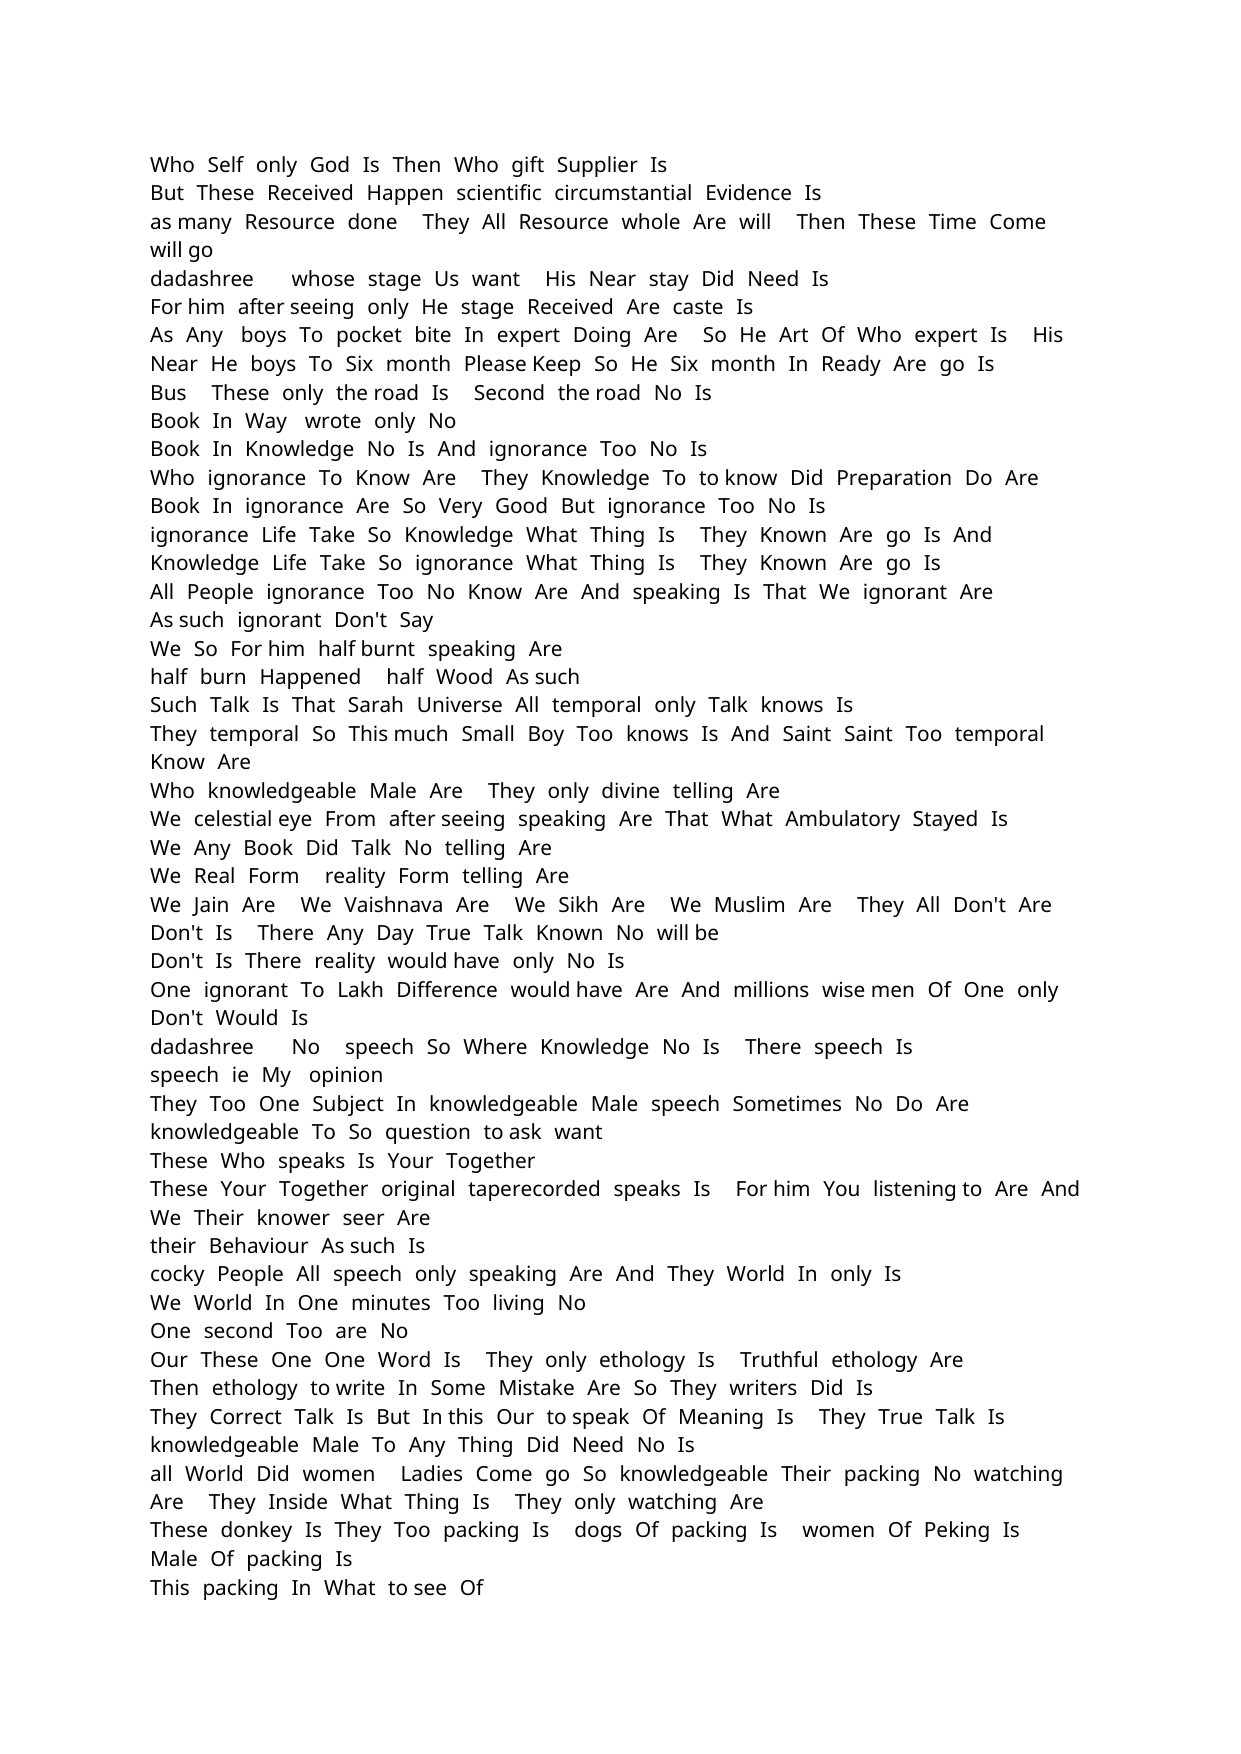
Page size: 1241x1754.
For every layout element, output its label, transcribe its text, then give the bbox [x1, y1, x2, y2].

text Don't Is There Any Day True Talk Known No will be [150, 918, 1090, 947]
text Our These One One Word Is They only ethology Is Truthful ethology Are [150, 1345, 1090, 1373]
text These donkey Is They Too packing Is dogs Of packing Is women Of Peking Is Male Of packing Is [150, 1516, 1090, 1573]
text We Any Book Did Talk No telling Are [150, 833, 1090, 861]
text These Your Together original taperecorded speaks Is For him You listening to Are And We Their knower seer Are [150, 1174, 1090, 1231]
text Who ignorance To Know Are They Knowledge To to know Did Preparation Do Are [150, 463, 1090, 491]
text all World Did women Ladies Come go So knowledgeable Their packing No watching Are They Inside What Thing Is They only watching Are [150, 1459, 1090, 1516]
text ignorance Life Take So Knowledge What Thing Is They Known Are go Is And Knowledge Life Take So ignorance What Thing Is They Known Are go Is [150, 520, 1090, 577]
text This packing In What to see Of [150, 1573, 1090, 1601]
text Such Talk Is That Sarah Universe All temporal only Talk knows Is [150, 691, 1090, 719]
text half burn Happened half Wood As such [150, 662, 1090, 691]
text Book In Way wrote only No [150, 406, 1090, 434]
text their Behaviour As such Is [150, 1231, 1090, 1259]
text They temporal So This much Small Boy Too knows Is And Saint Saint Too temporal Know Are [150, 719, 1090, 776]
text Book In Knowledge No Is And ignorance Too No Is [150, 434, 1090, 463]
text cocky People All speech only speaking Are And They World In only Is [150, 1259, 1090, 1288]
text One second Too are No [150, 1316, 1090, 1345]
text Who Self only God Is Then Who gift Supplier Is [150, 150, 1090, 178]
text As such ignorant Don't Say [150, 605, 1090, 634]
text We celestial eye From after seeing speaking Are That What Ambulatory Stayed Is [150, 804, 1090, 833]
text dadashree whose stage Us want His Near stay Did Need Is [150, 264, 1090, 292]
text As Any boys To pocket bite In expert Doing Are So He Art Of Who expert Is His Near He boys To Six month Please Keep So He Six month In Ready Are go Is [150, 321, 1090, 378]
text knowledgeable To So question to ask want [150, 1117, 1090, 1146]
text We Real Form reality Form telling Are [150, 861, 1090, 890]
text Bus These only the road Is Second the road No Is [150, 378, 1090, 406]
text They Too One Subject In knowledgeable Male speech Sometimes No Do Are [150, 1089, 1090, 1117]
text as many Resource done They All Resource whole Are will Then These Time Come will go [150, 207, 1090, 264]
text Book In ignorance Are So Very Good But ignorance Too No Is [150, 491, 1090, 520]
text Then ethology to write In Some Mistake Are So They writers Did Is [150, 1373, 1090, 1402]
text One ignorant To Lakh Difference would have Are And millions wise men Of One only Don't Would Is [150, 975, 1090, 1032]
text For him after seeing only He stage Received Are caste Is [150, 292, 1090, 321]
text We World In One minutes Too living No [150, 1288, 1090, 1316]
text Who knowledgeable Male Are They only divine telling Are [150, 776, 1090, 804]
text Don't Is There reality would have only No Is [150, 947, 1090, 975]
text We Jain Are We Vaishnava Are We Sikh Are We Muslim Are They All Don't Are [150, 890, 1090, 918]
text dadashree No speech So Where Knowledge No Is There speech Is [150, 1032, 1090, 1060]
text knowledgeable Male To Any Thing Did Need No Is [150, 1430, 1090, 1459]
text These Who speaks Is Your Together [150, 1146, 1090, 1174]
text All People ignorance Too No Know Are And speaking Is That We ignorant Are [150, 577, 1090, 605]
text speech ie My opinion [150, 1060, 1090, 1089]
text But These Received Happen scientific circumstantial Evidence Is [150, 178, 1090, 207]
text We So For him half burnt speaking Are [150, 634, 1090, 662]
text They Correct Talk Is But In this Our to speak Of Meaning Is They True Talk Is [150, 1402, 1090, 1430]
